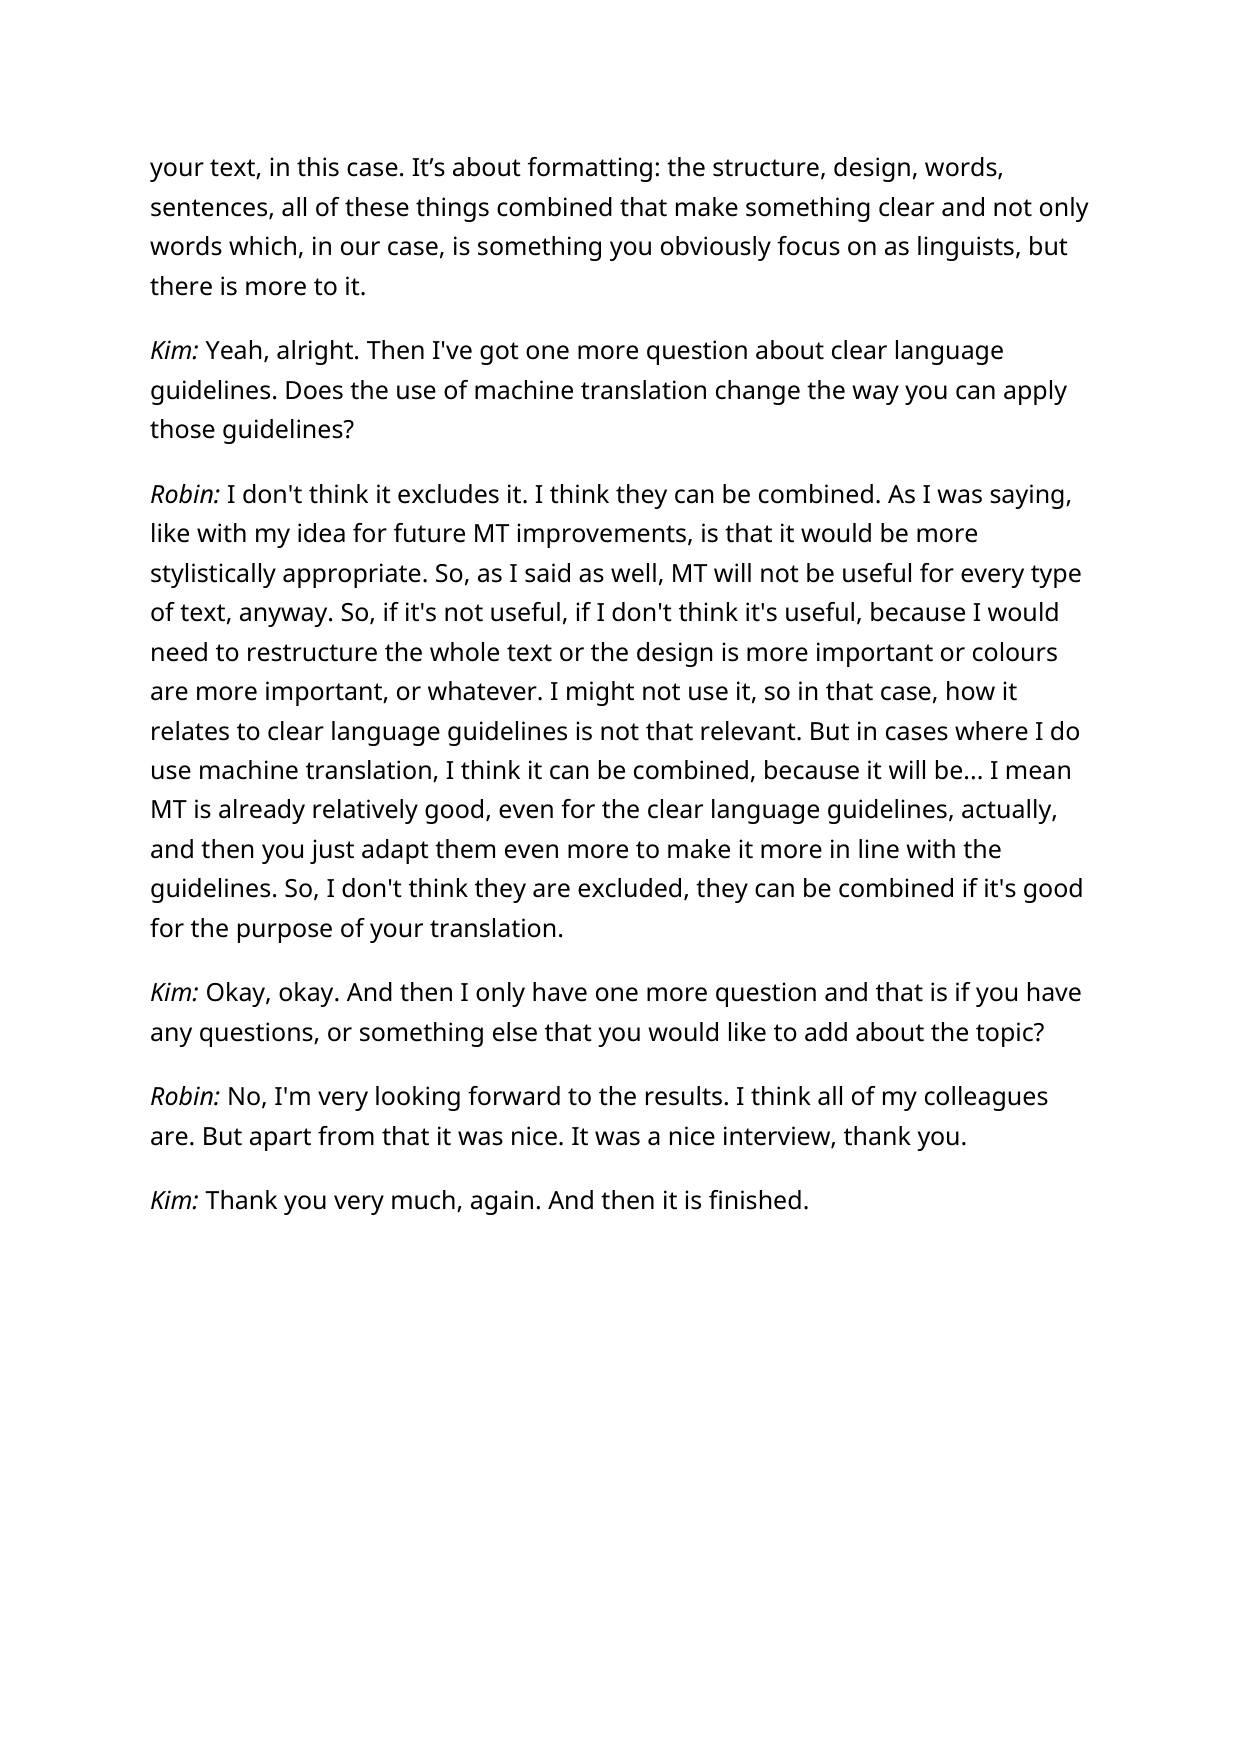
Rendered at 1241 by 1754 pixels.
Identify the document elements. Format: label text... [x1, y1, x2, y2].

text Robin: No, I'm very looking forward to the results. I think all of my colleagues are. But apart from that it was nice. It was a nice interview, thank you. [150, 1079, 1090, 1153]
text Kim: Yeah, alright. Then I've got one more question about clear language guidelines. Does the use of machine translation change the way you can apply those guidelines? [150, 333, 1090, 446]
text Kim: Thank you very much, again. And then it is finished. [150, 1183, 1090, 1217]
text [150, 150, 1090, 302]
text Robin: I don't think it excludes it. I think they can be combined. As I was saying, like with my idea for future MT improvements, is that it would be more stylistically appropriate. So, as I said as well, MT will not be useful for every type of text, anyway. So, if it's not useful, if I don't think it's useful, because I would need to restructure the whole text or the design is more important or colours are more important, or whatever. I might not use it, so in that case, how it relates to clear language guidelines is not that relevant. But in cases where I do use machine translation, I think it can be combined, because it will be... I mean MT is already relatively good, even for the clear language guidelines, actually, and then you just adapt them even more to make it more in line with the guidelines. So, I don't think they are excluded, they can be combined if it's good for the purpose of your translation. [150, 476, 1090, 945]
text Kim: Okay, okay. And then I only have one more question and that is if you have any questions, or something else that you would like to add about the topic? [150, 975, 1090, 1049]
